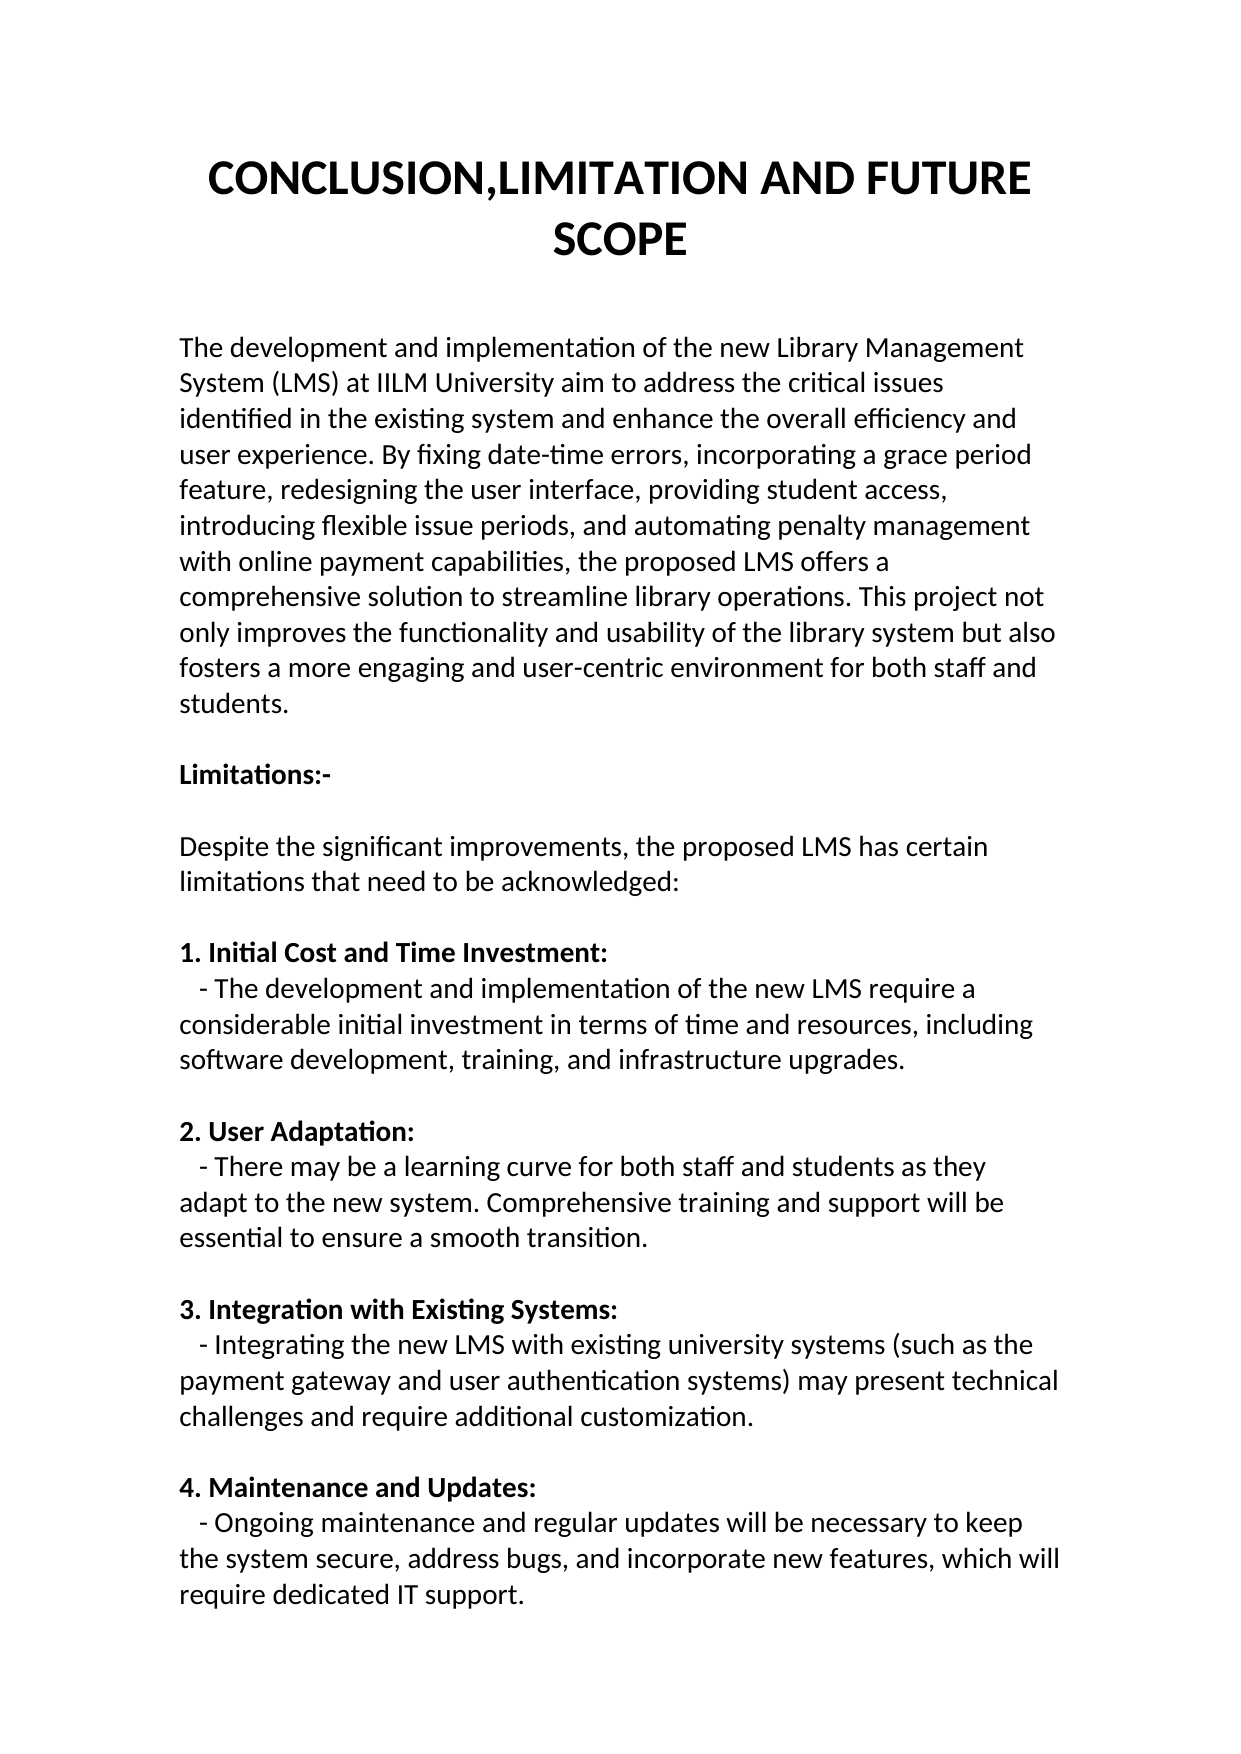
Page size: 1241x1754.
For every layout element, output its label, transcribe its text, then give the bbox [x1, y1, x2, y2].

text - There may be a learning curve for both staff and students as they adapt to the new system. Comprehensive training and support will be essential to ensure a smooth transition. [179, 1148, 1061, 1255]
text 4. Maintenance and Updates: [179, 1469, 1061, 1504]
text The development and implementation of the new Library Management System (LMS) at IILM University aim to address the critical issues identified in the existing system and enhance the overall efficiency and user experience. By fixing date-time errors, incorporating a grace period feature, redesigning the user interface, providing student access, introducing flexible issue periods, and automating penalty management with online payment capabilities, the proposed LMS offers a comprehensive solution to streamline library operations. This project not only improves the functionality and usability of the library system but also fosters a more engaging and user-centric environment for both staff and students. [179, 329, 1061, 721]
text 1. Initial Cost and Time Investment: [179, 934, 1061, 970]
text - Integrating the new LMS with existing university systems (such as the payment gateway and user authentication systems) may present technical challenges and require additional customization. [179, 1326, 1061, 1433]
text Limitations:- [179, 756, 1061, 792]
text Despite the significant improvements, the proposed LMS has certain limitations that need to be acknowledged: [179, 828, 1061, 899]
text CONCLUSION,LIMITATION AND FUTURE SCOPE [179, 146, 1061, 268]
text - Ongoing maintenance and regular updates will be necessary to keep the system secure, address bugs, and incorporate new features, which will require dedicated IT support. [179, 1504, 1061, 1611]
text 2. User Adaptation: [179, 1113, 1061, 1148]
text - The development and implementation of the new LMS require a considerable initial investment in terms of time and resources, including software development, training, and infrastructure upgrades. [179, 970, 1061, 1077]
text 3. Integration with Existing Systems: [179, 1291, 1061, 1326]
